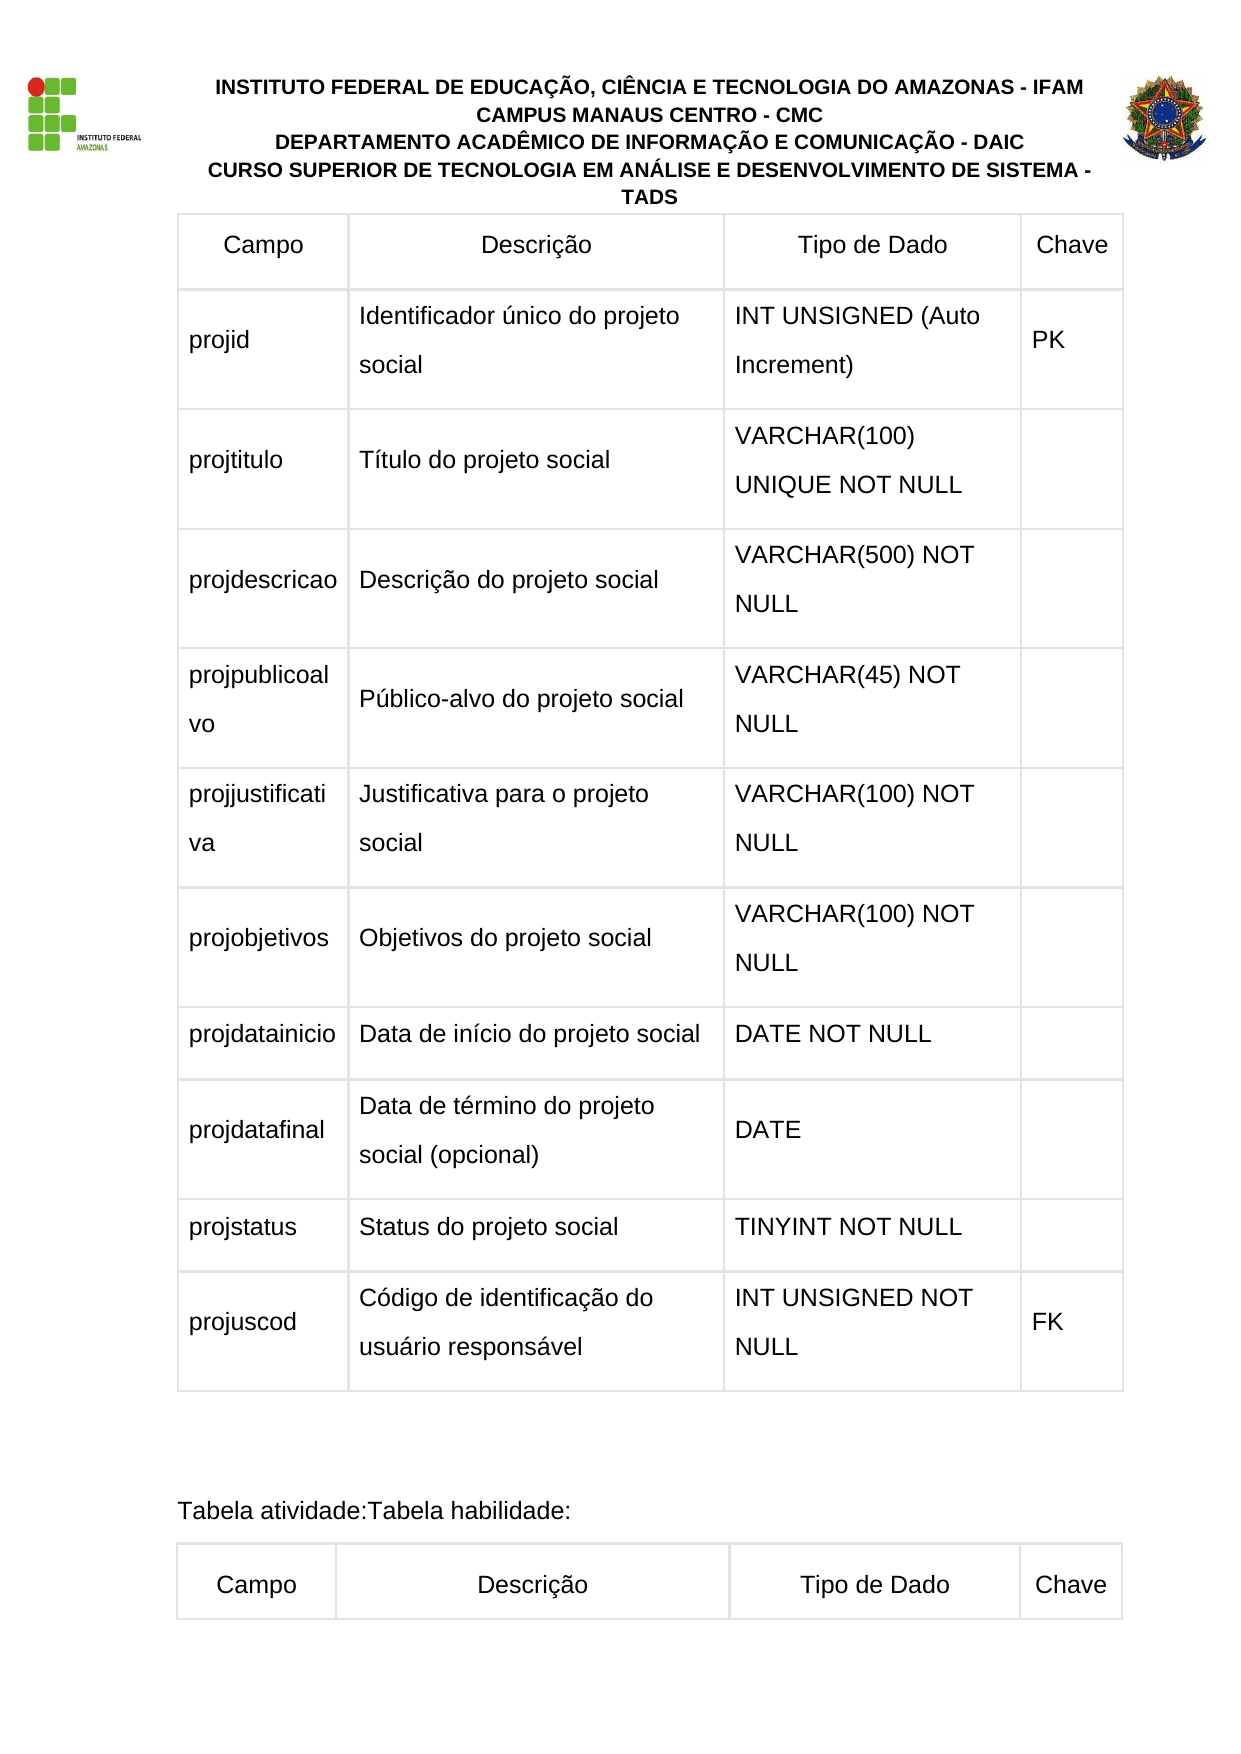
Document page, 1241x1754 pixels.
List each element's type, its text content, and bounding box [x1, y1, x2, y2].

table_cell projuscod [179, 1273, 347, 1390]
table_cell INT UNSIGNED NOT NULL [725, 1273, 1020, 1390]
table_cell Identificador único do projeto social [350, 291, 723, 408]
text Tabela atividade:Tabela habilidade: [177, 1496, 1122, 1525]
table_cell [1022, 769, 1122, 886]
table_cell PK [1022, 291, 1122, 408]
table_cell VARCHAR(500) NOT NULL [725, 530, 1020, 647]
table_cell VARCHAR(100) UNIQUE NOT NULL [725, 410, 1020, 527]
table_cell Público-alvo do projeto social [350, 649, 723, 767]
table_cell projjustificativa [179, 769, 347, 886]
table_cell projid [179, 291, 347, 408]
table_cell VARCHAR(100) NOT NULL [725, 889, 1020, 1006]
table_cell projdatafinal [179, 1081, 347, 1198]
table_cell projpublicoalvo [179, 649, 347, 767]
table_cell Código de identificação do usuário responsável [350, 1273, 723, 1390]
table_header Descrição [337, 1545, 728, 1618]
table_cell projtitulo [179, 410, 347, 527]
table_cell [1022, 889, 1122, 1006]
table_header Tipo de Dado [725, 215, 1020, 288]
table_header Campo [179, 215, 347, 288]
table_cell [1022, 1081, 1122, 1198]
table_header Chave [1022, 215, 1122, 288]
table_cell [1022, 1200, 1122, 1270]
table_cell projdatainicio [179, 1008, 347, 1078]
table_cell Status do projeto social [350, 1200, 723, 1270]
table_cell projobjetivos [179, 889, 347, 1006]
table_header Chave [1021, 1545, 1121, 1618]
table_cell Objetivos do projeto social [350, 889, 723, 1006]
picture [1122, 75, 1207, 163]
table_cell VARCHAR(45) NOT NULL [725, 649, 1020, 767]
table_cell Data de início do projeto social [350, 1008, 723, 1078]
table_cell Data de término do projeto social (opcional) [350, 1081, 723, 1198]
table_cell [1022, 410, 1122, 527]
table_cell Justificativa para o projeto social [350, 769, 723, 886]
table_cell projstatus [179, 1200, 347, 1270]
table_cell FK [1022, 1273, 1122, 1390]
table_cell VARCHAR(100) NOT NULL [725, 769, 1020, 886]
table_cell Descrição do projeto social [350, 530, 723, 647]
table_header Descrição [350, 215, 723, 288]
table_cell TINYINT NOT NULL [725, 1200, 1020, 1270]
picture [25, 75, 144, 152]
table_cell [1022, 530, 1122, 647]
table_cell DATE [725, 1081, 1020, 1198]
table_cell [1022, 649, 1122, 767]
table_header Tipo de Dado [731, 1545, 1019, 1618]
table_cell projdescricao [179, 530, 347, 647]
table_cell INT UNSIGNED (Auto Increment) [725, 291, 1020, 408]
table_cell DATE NOT NULL [725, 1008, 1020, 1078]
table_cell [1022, 1008, 1122, 1078]
table_cell Título do projeto social [350, 410, 723, 527]
table_header Campo [178, 1545, 335, 1618]
